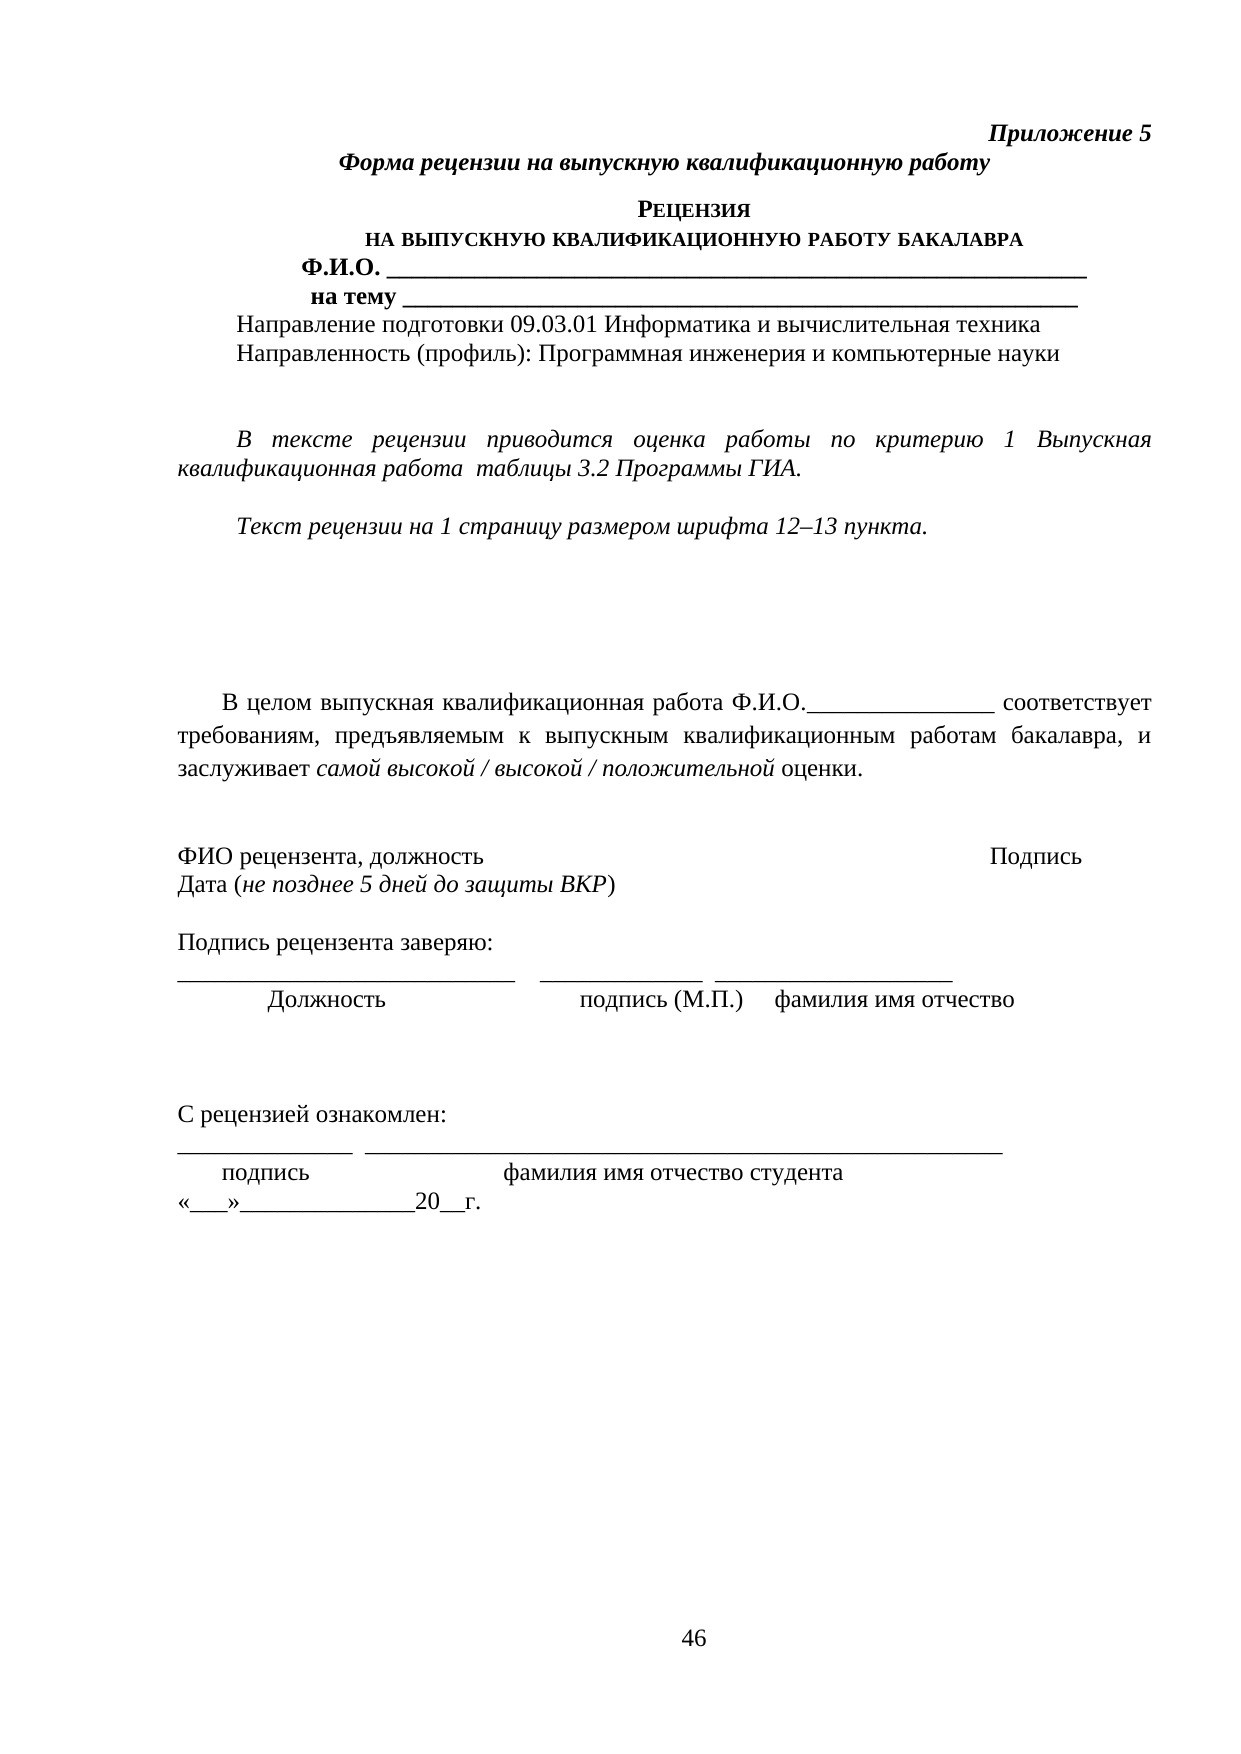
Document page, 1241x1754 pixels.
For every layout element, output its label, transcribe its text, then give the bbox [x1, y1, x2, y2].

text В тексте рецензии приводится оценка работы по критерию 1 Выпускная квалификационная работа таблицы 3.2 Программы ГИА. [177, 424, 1152, 482]
text Дата (не позднее 5 дней до защиты ВКР) [177, 869, 1152, 898]
text Рецензия [177, 194, 1152, 223]
text Подпись рецензента заверяю: [177, 927, 1152, 956]
text «___»______________20__г. [177, 1186, 1152, 1214]
text ФИО рецензента, должность Подпись [177, 841, 1152, 869]
text ___________________________ _____________ ___________________ [177, 956, 1152, 984]
text на тему ______________________________________________________ [177, 281, 1152, 309]
text Должность подпись (М.П.) фамилия имя отчество [177, 984, 1152, 1013]
text Ф.И.О. ________________________________________________________ [177, 252, 1152, 281]
text Направленность (профиль): Программная инженерия и компьютерные науки [177, 338, 1152, 367]
text Форма рецензии на выпускную квалификационную работу [177, 147, 1152, 176]
text Направление подготовки 09.03.01 Информатика и вычислительная техника [177, 309, 1152, 338]
text на выпускную квалификационную работу бакалавра [177, 223, 1152, 252]
text подпись фамилия имя отчество студента [177, 1157, 1152, 1186]
text ______________ ___________________________________________________ [177, 1128, 1152, 1157]
text Текст рецензии на 1 страницу размером шрифта 12–13 пункта. [177, 511, 1152, 539]
text С рецензией ознакомлен: [177, 1099, 1152, 1128]
text Приложение 5 [177, 118, 1152, 147]
text В целом выпускная квалификационная работа Ф.И.О._______________ соответствует требованиям, предъявляемым к выпускным квалификационным работам бакалавра, и заслуживает самой высокой / высокой / положительной оценки. [177, 683, 1152, 783]
